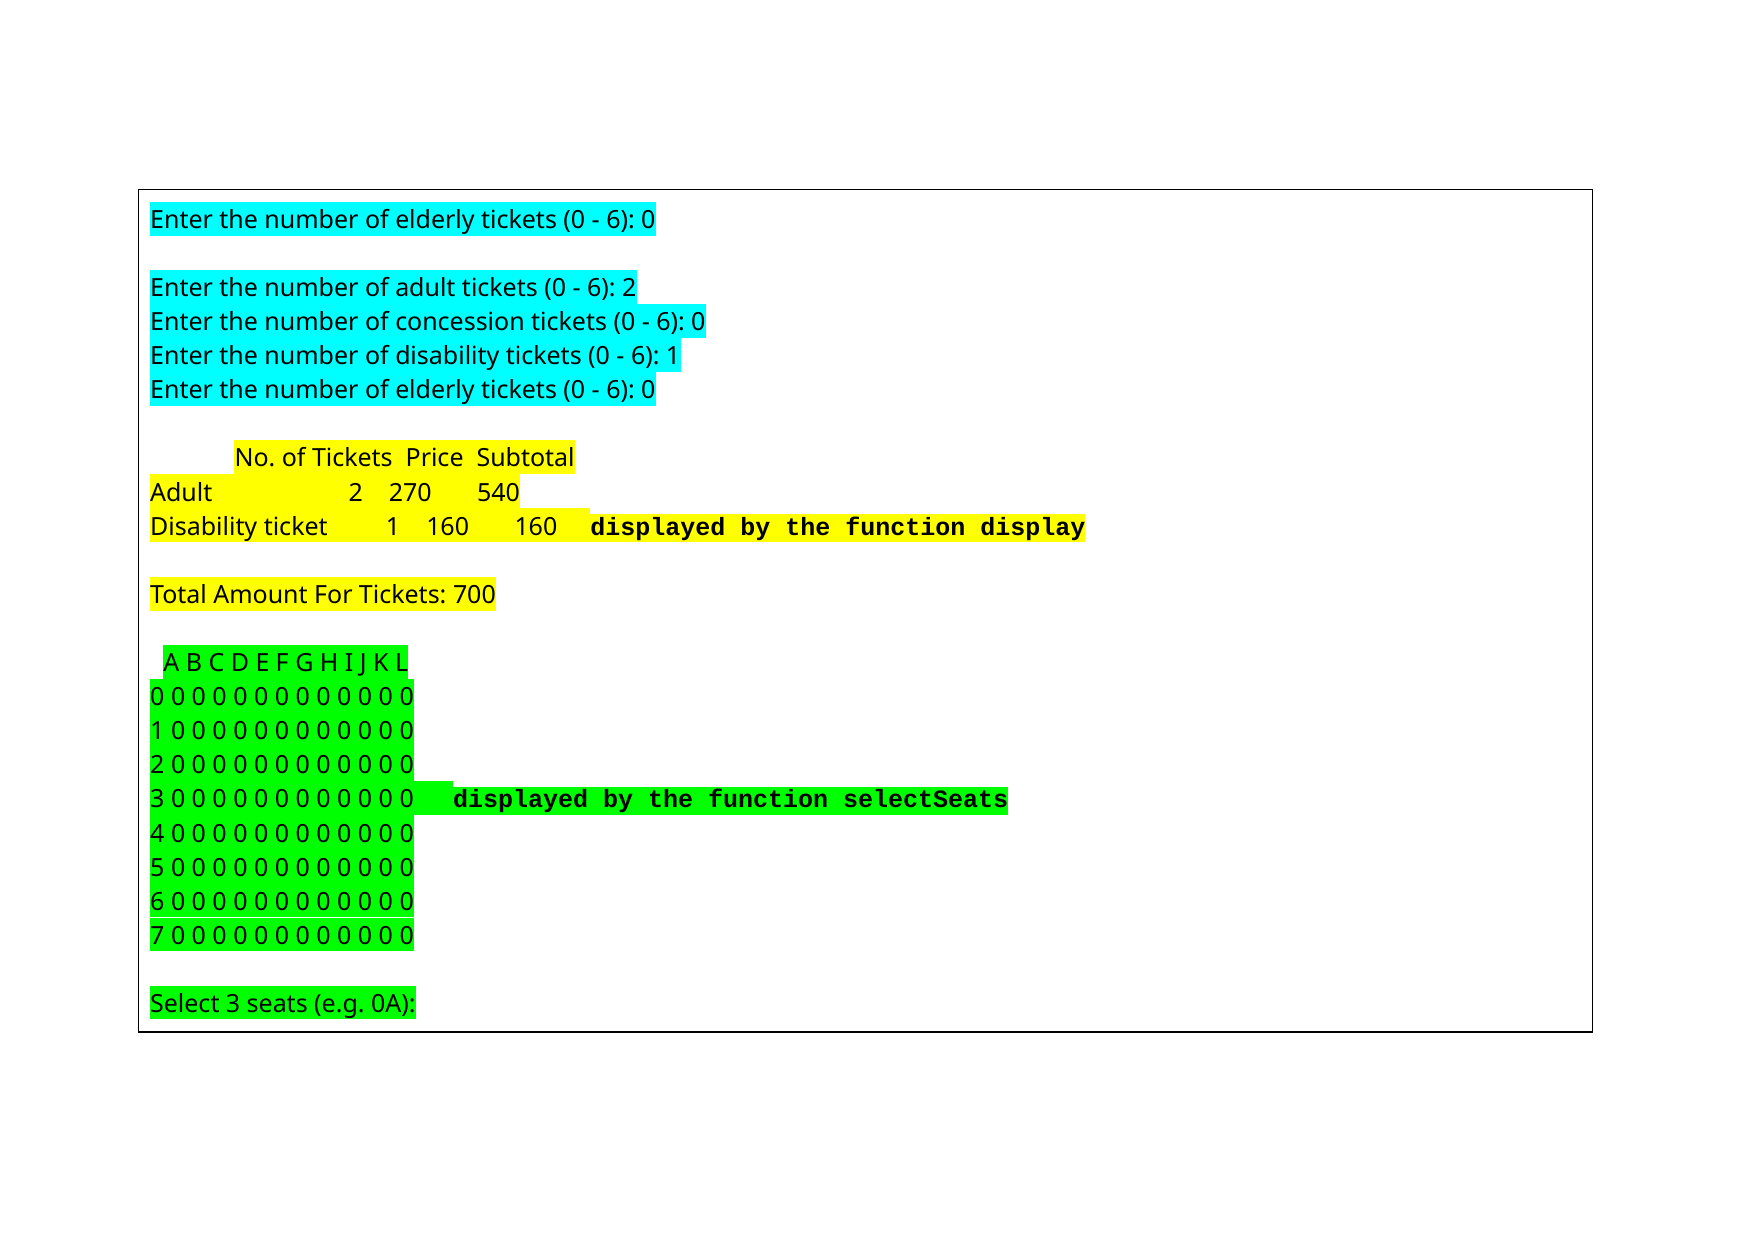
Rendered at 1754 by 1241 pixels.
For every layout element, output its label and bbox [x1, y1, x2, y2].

table_header [139, 190, 1592, 1031]
